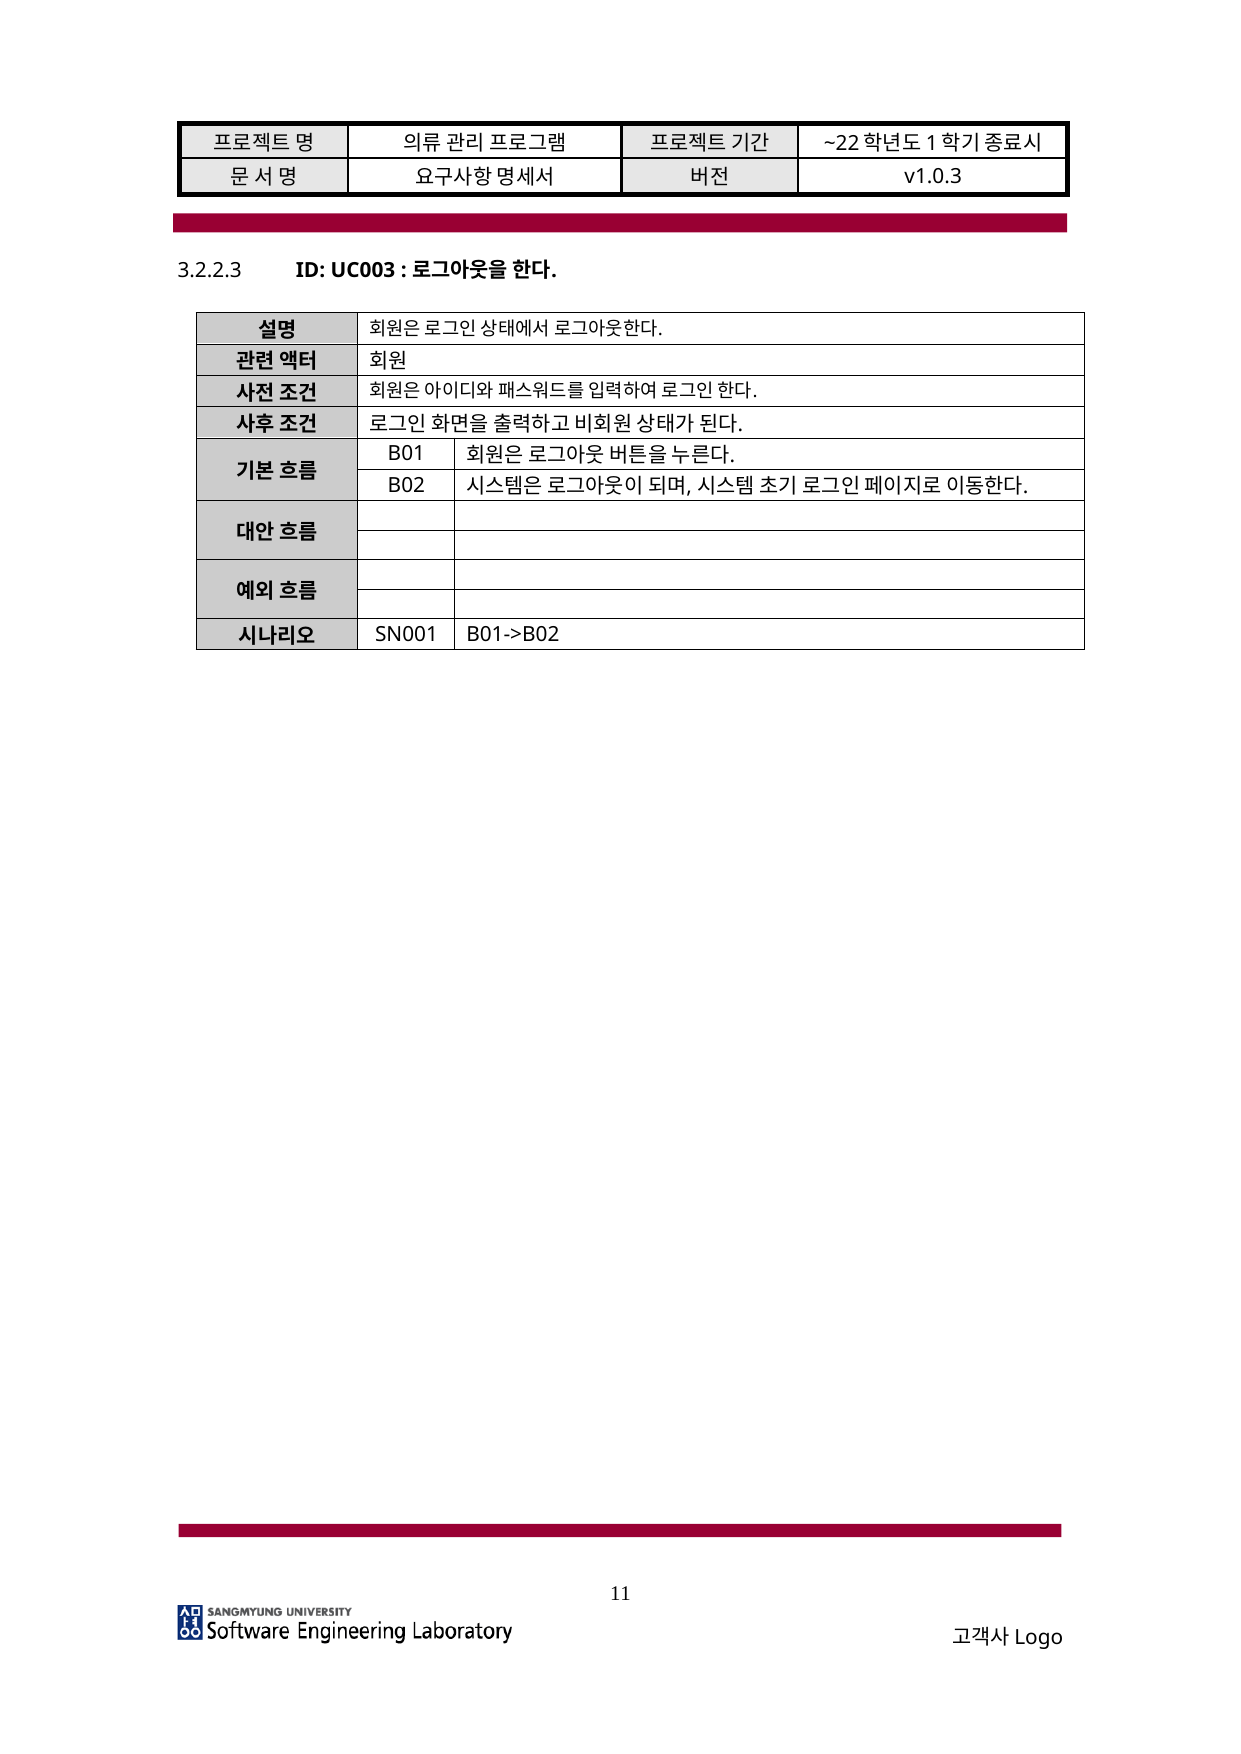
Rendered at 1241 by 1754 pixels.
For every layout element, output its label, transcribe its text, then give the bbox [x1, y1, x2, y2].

table_cell 기본 흐름 [197, 439, 357, 500]
table_cell B02 [358, 470, 454, 500]
table_cell 회원은 아이디와 패스워드를 입력하여 로그인 한다. [358, 376, 1084, 406]
list ID: UC003 : 로그아웃을 한다. [177, 253, 1063, 284]
table_cell B01->B02 [455, 619, 1084, 649]
table_header 회원은 로그인 상태에서 로그아웃한다. [358, 313, 1084, 343]
table_cell [358, 501, 454, 529]
table_cell [358, 531, 454, 559]
table_header 설명 [197, 313, 357, 343]
table_cell B01 [358, 439, 454, 469]
table_cell [455, 560, 1084, 588]
table_cell 시나리오 [197, 619, 357, 649]
table_cell 예외 흐름 [197, 560, 357, 618]
table_cell SN001 [358, 619, 454, 649]
table_cell 회원 [358, 345, 1084, 375]
table_cell 관련 액터 [197, 345, 357, 375]
table_cell [358, 560, 454, 588]
table_cell [455, 501, 1084, 529]
table_cell 사후 조건 [197, 407, 357, 437]
picture [177, 1605, 515, 1645]
table_cell 회원은 로그아웃 버튼을 누른다. [455, 439, 1084, 469]
table_cell [358, 590, 454, 618]
table_cell [455, 590, 1084, 618]
table_cell [455, 531, 1084, 559]
table_cell 시스템은 로그아웃이 되며, 시스템 초기 로그인 페이지로 이동한다. [455, 470, 1084, 500]
table_cell 로그인 화면을 출력하고 비회원 상태가 된다. [358, 407, 1084, 437]
table_cell 대안 흐름 [197, 501, 357, 559]
table_cell 사전 조건 [197, 376, 357, 406]
